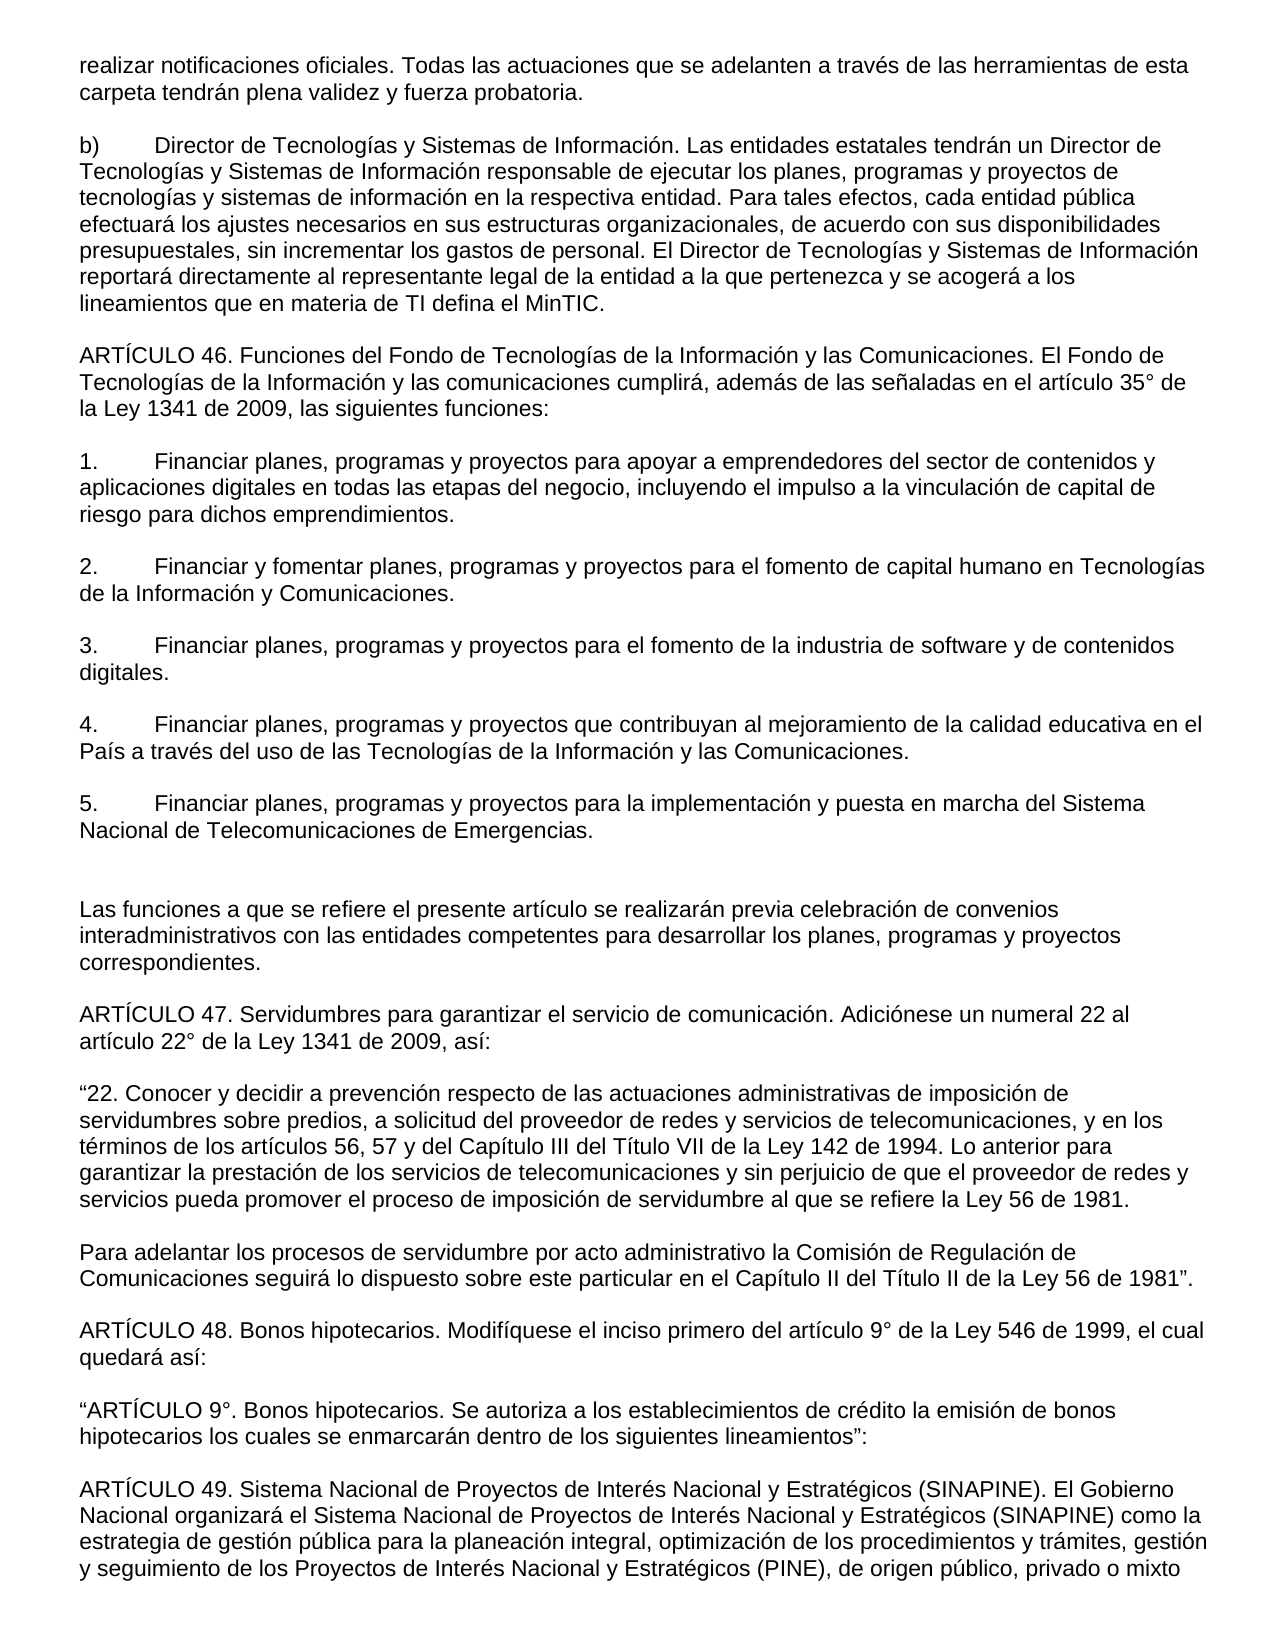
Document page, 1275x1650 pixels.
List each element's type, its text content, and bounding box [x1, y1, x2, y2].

text Para adelantar los procesos de servidumbre por acto administrativo la Comisión de Regulación de Comunicaciones seguirá lo dispuesto sobre este particular en el Capítulo II del Título II de la Ley 56 de 1981”. [79, 1238, 1210, 1291]
text ARTÍCULO 46. Funciones del Fondo de Tecnologías de la Información y las Comunicaciones. El Fondo de Tecnologías de la Información y las comunicaciones cumplirá, además de las señaladas en el artículo 35° de la Ley 1341 de 2009, las siguientes funciones: [79, 342, 1210, 421]
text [79, 52, 1210, 105]
text 5. Financiar planes, programas y proyectos para la implementación y puesta en marcha del Sistema Nacional de Telecomunicaciones de Emergencias. [79, 790, 1210, 843]
text 4. Financiar planes, programas y proyectos que contribuyan al mejoramiento de la calidad educativa en el País a través del uso de las Tecnologías de la Información y las Comunicaciones. [79, 711, 1210, 764]
text ARTÍCULO 47. Servidumbres para garantizar el servicio de comunicación. Adiciónese un numeral 22 al artículo 22° de la Ley 1341 de 2009, así: [79, 1001, 1210, 1054]
text Las funciones a que se refiere el presente artículo se realizarán previa celebración de convenios interadministrativos con las entidades competentes para desarrollar los planes, programas y proyectos correspondientes. [79, 896, 1210, 975]
text b) Director de Tecnologías y Sistemas de Información. Las entidades estatales tendrán un Director de Tecnologías y Sistemas de Información responsable de ejecutar los planes, programas y proyectos de tecnologías y sistemas de información en la respectiva entidad. Para tales efectos, cada entidad pública efectuará los ajustes necesarios en sus estructuras organizacionales, de acuerdo con sus disponibilidades presupuestales, sin incrementar los gastos de personal. El Director de Tecnologías y Sistemas de Información reportará directamente al representante legal de la entidad a la que pertenezca y se acogerá a los lineamientos que en materia de TI defina el MinTIC. [79, 132, 1210, 316]
text 2. Financiar y fomentar planes, programas y proyectos para el fomento de capital humano en Tecnologías de la Información y Comunicaciones. [79, 553, 1210, 606]
text “ARTÍCULO 9°. Bonos hipotecarios. Se autoriza a los establecimientos de crédito la emisión de bonos hipotecarios los cuales se enmarcarán dentro de los siguientes lineamientos”: [79, 1397, 1210, 1449]
text ARTÍCULO 48. Bonos hipotecarios. Modifíquese el inciso primero del artículo 9° de la Ley 546 de 1999, el cual quedará así: [79, 1317, 1210, 1370]
text 1. Financiar planes, programas y proyectos para apoyar a emprendedores del sector de contenidos y aplicaciones digitales en todas las etapas del negocio, incluyendo el impulso a la vinculación de capital de riesgo para dichos emprendimientos. [79, 448, 1210, 527]
text 3. Financiar planes, programas y proyectos para el fomento de la industria de software y de contenidos digitales. [79, 632, 1210, 685]
text “22. Conocer y decidir a prevención respecto de las actuaciones administrativas de imposición de servidumbres sobre predios, a solicitud del proveedor de redes y servicios de telecomunicaciones, y en los términos de los artículos 56, 57 y del Capítulo III del Título VII de la Ley 142 de 1994. Lo anterior para garantizar la prestación de los servicios de telecomunicaciones y sin perjuicio de que el proveedor de redes y servicios pueda promover el proceso de imposición de servidumbre al que se refiere la Ley 56 de 1981. [79, 1080, 1210, 1212]
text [79, 1476, 1210, 1581]
